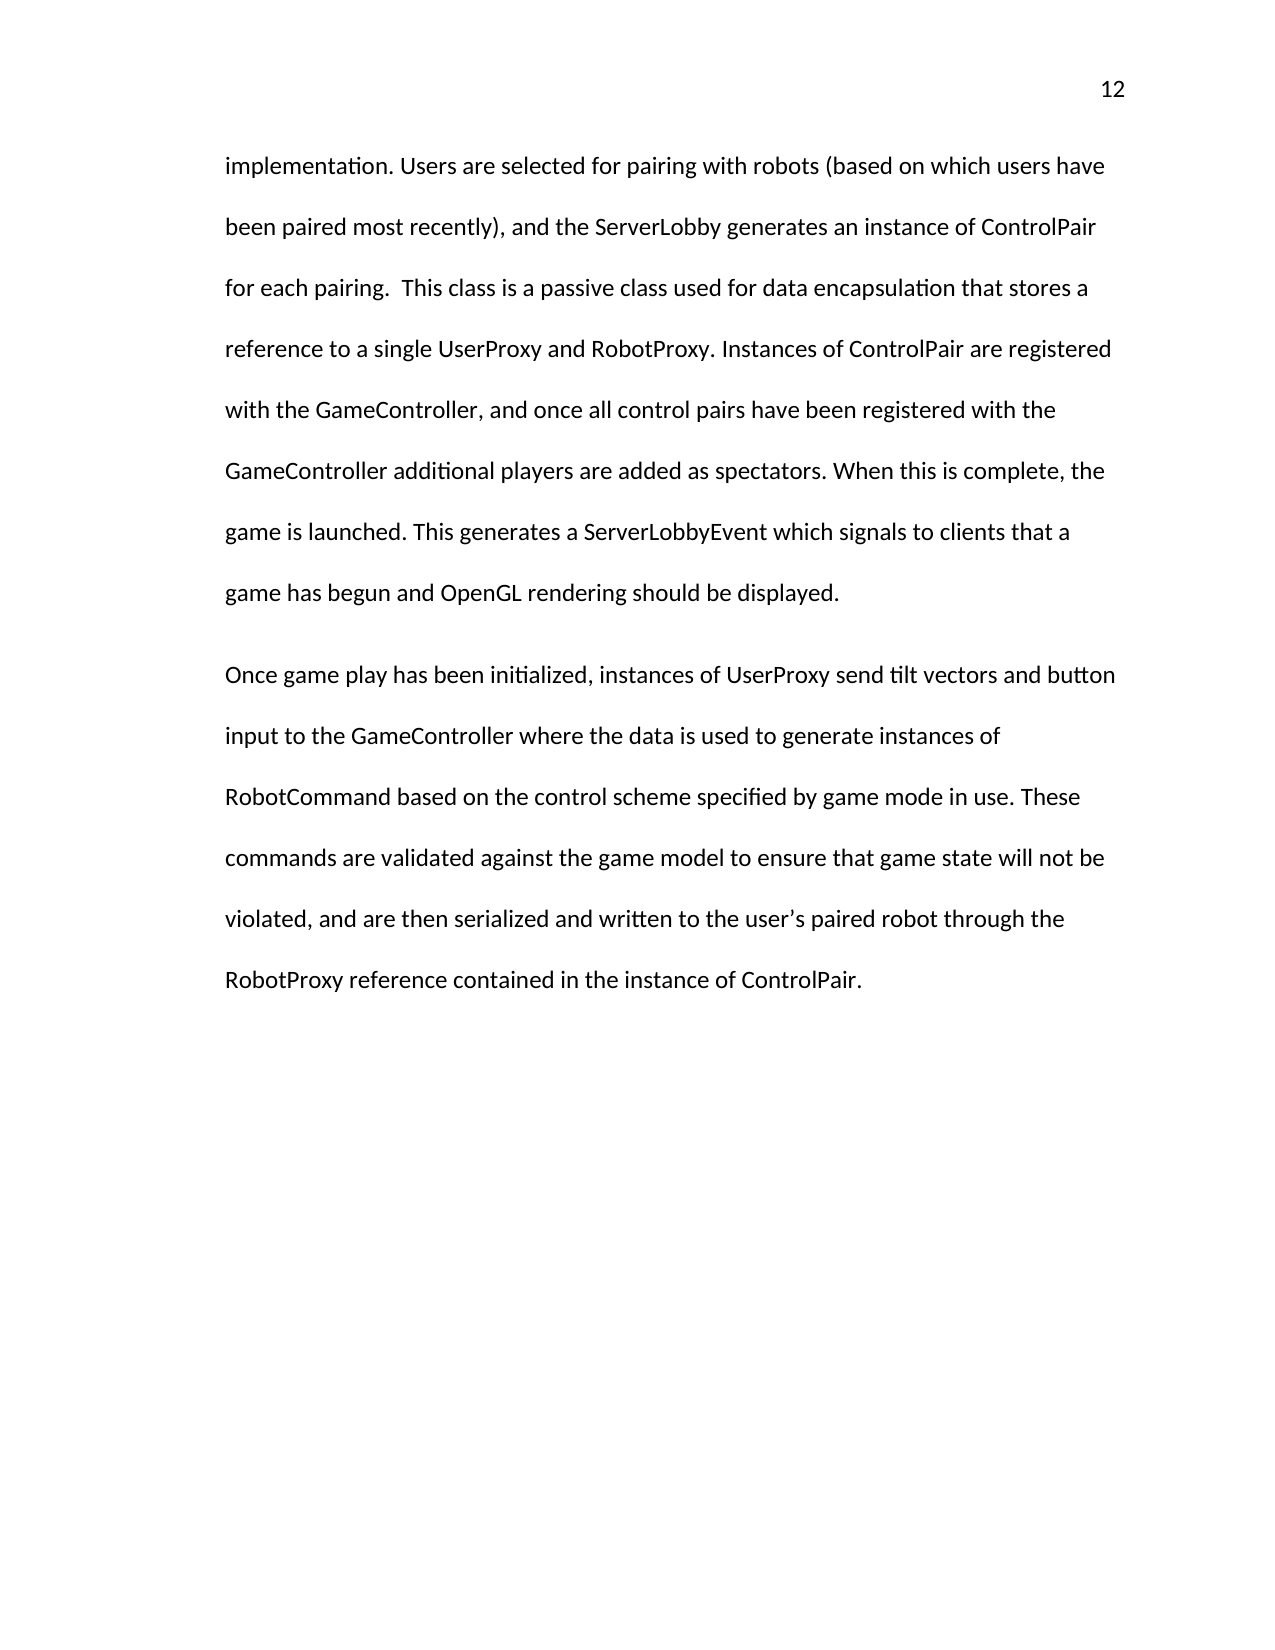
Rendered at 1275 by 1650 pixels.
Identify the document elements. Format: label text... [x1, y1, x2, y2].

text Once game play has been initialized, instances of UserProxy send tilt vectors and button input to the GameController where the data is used to generate instances of RobotCommand based on the control scheme specified by game mode in use. These commands are validated against the game model to ensure that game state will not be violated, and are then serialized and written to the user’s paired robot through the RobotProxy reference contained in the instance of ControlPair. [225, 659, 1125, 995]
